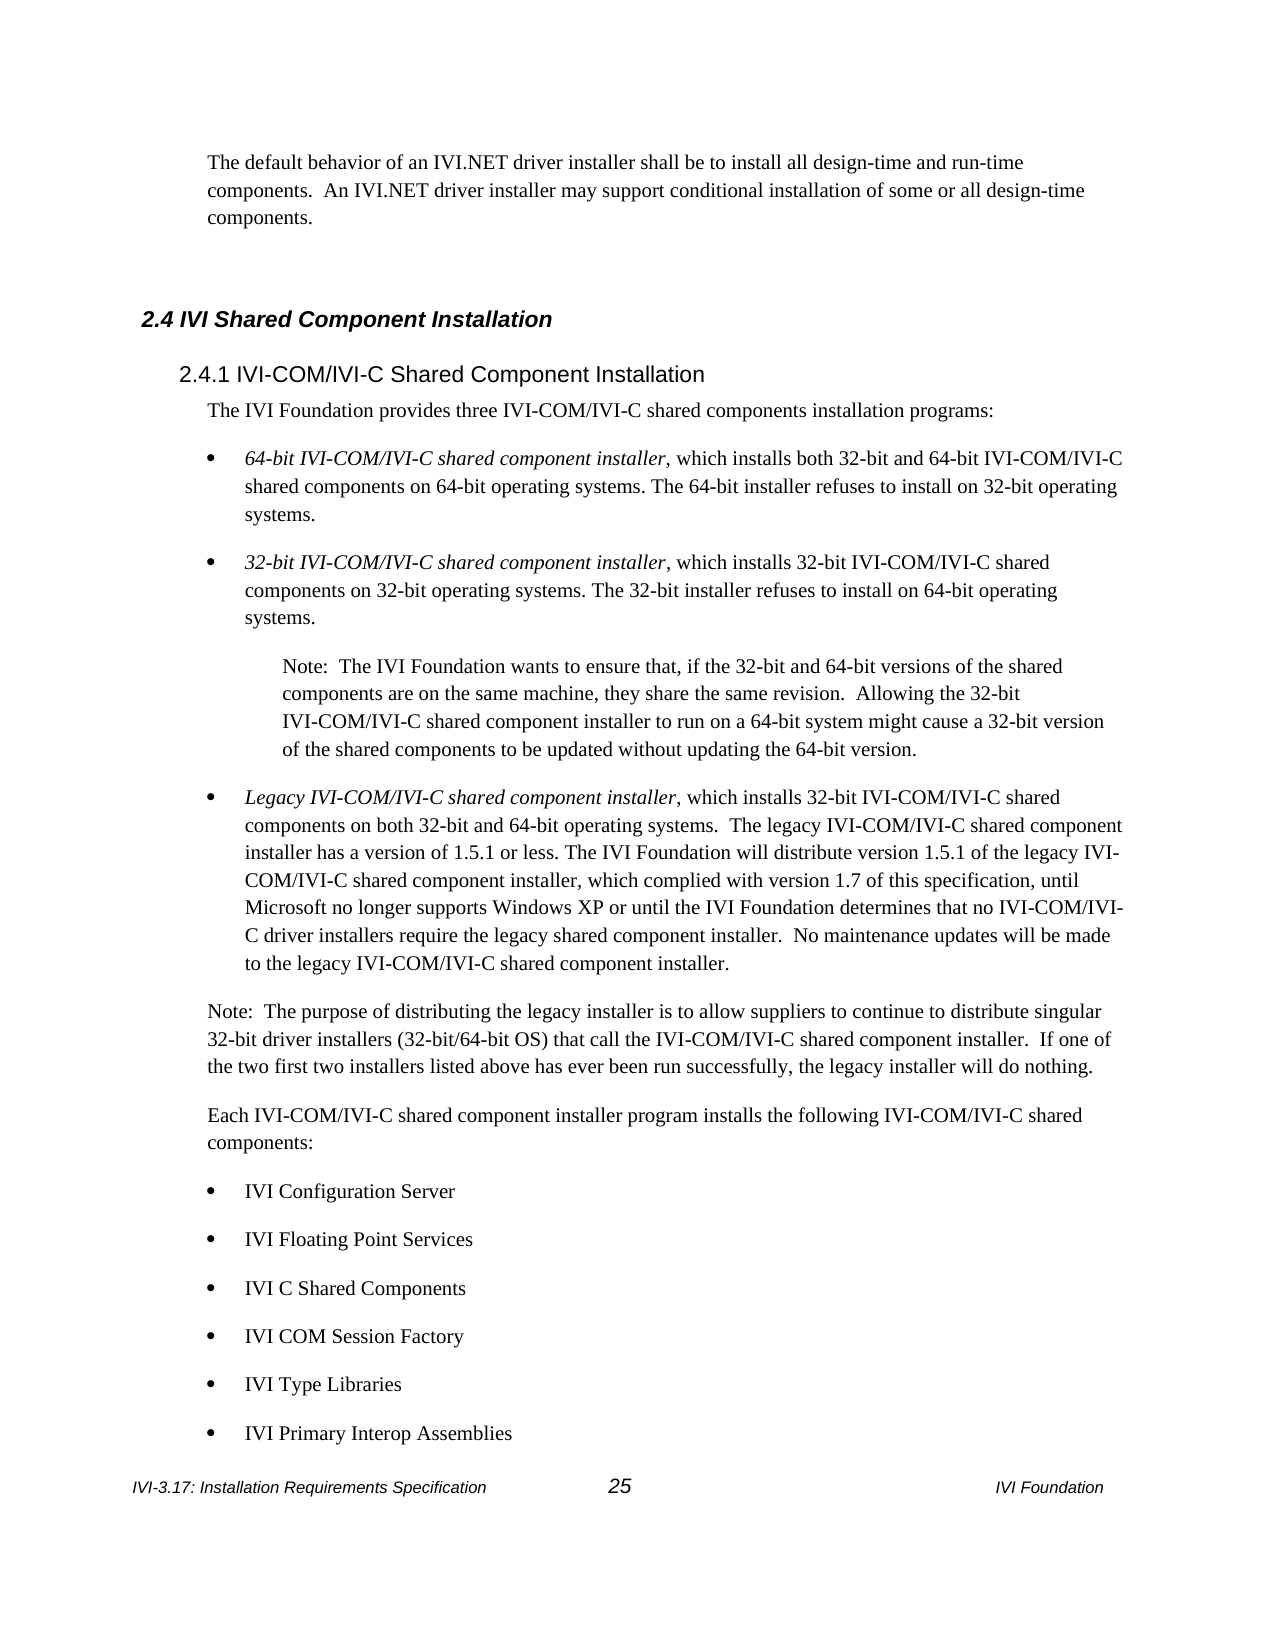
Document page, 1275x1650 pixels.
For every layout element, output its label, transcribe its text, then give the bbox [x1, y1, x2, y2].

list IVI Primary Interop Assemblies [207, 1421, 1125, 1445]
list IVI Floating Point Services [207, 1227, 1125, 1251]
text Note: The IVI Foundation wants to ensure that, if the 32-bit and 64-bit versions of the shared components are on the same machine, they share the same revision. Allowing the 32-bit IVI-COM/IVI-C shared component installer to run on a 64-bit system might cause a 32-bit version of the shared components to be updated without updating the 64-bit version. [282, 654, 1125, 761]
text The IVI Foundation provides three IVI-COM/IVI-C shared components installation programs: [207, 398, 1125, 422]
text The default behavior of an IVI.NET driver installer shall be to install all design-time and run-time components. An IVI.NET driver installer may support conditional installation of some or all design-time components. [207, 150, 1125, 229]
text Note: The purpose of distributing the legacy installer is to allow suppliers to continue to distribute singular 32-bit driver installers (32-bit/64-bit OS) that call the IVI-COM/IVI-C shared component installer. If one of the two first two installers listed above has ever been run successfully, the legacy installer will do nothing. [207, 999, 1125, 1078]
text Each IVI-COM/IVI-C shared component installer program installs the following IVI-COM/IVI-C shared components: [207, 1103, 1125, 1154]
list Legacy IVI-COM/IVI-C shared component installer, which installs 32-bit IVI-COM/IVI-C shared components on both 32-bit and 64-bit operating systems. The legacy IVI-COM/IVI-C shared component installer has a version of 1.5.1 or less. The IVI Foundation will distribute version 1.5.1 of the legacy IVI-COM/IVI-C shared component installer, which complied with version 1.7 of this specification, until Microsoft no longer supports Windows XP or until the IVI Foundation determines that no IVI-COM/IVI-C driver installers require the legacy shared component installer. No maintenance updates will be made to the legacy IVI-COM/IVI-C shared component installer. [207, 785, 1125, 974]
subtitle IVI Shared Component Installation [141, 306, 1125, 333]
subtitle IVI-COM/IVI-C Shared Component Installation [179, 361, 1125, 388]
list IVI C Shared Components [207, 1276, 1125, 1299]
list 32-bit IVI-COM/IVI-C shared component installer, which installs 32-bit IVI-COM/IVI-C shared components on 32-bit operating systems. The 32-bit installer refuses to install on 64-bit operating systems. [207, 550, 1125, 629]
list 64-bit IVI-COM/IVI-C shared component installer, which installs both 32-bit and 64-bit IVI-COM/IVI-C shared components on 64-bit operating systems. The 64-bit installer refuses to install on 32-bit operating systems. [207, 446, 1125, 526]
list IVI COM Session Factory [207, 1324, 1125, 1348]
list IVI Type Libraries [207, 1372, 1125, 1396]
list IVI Configuration Server [207, 1179, 1125, 1203]
